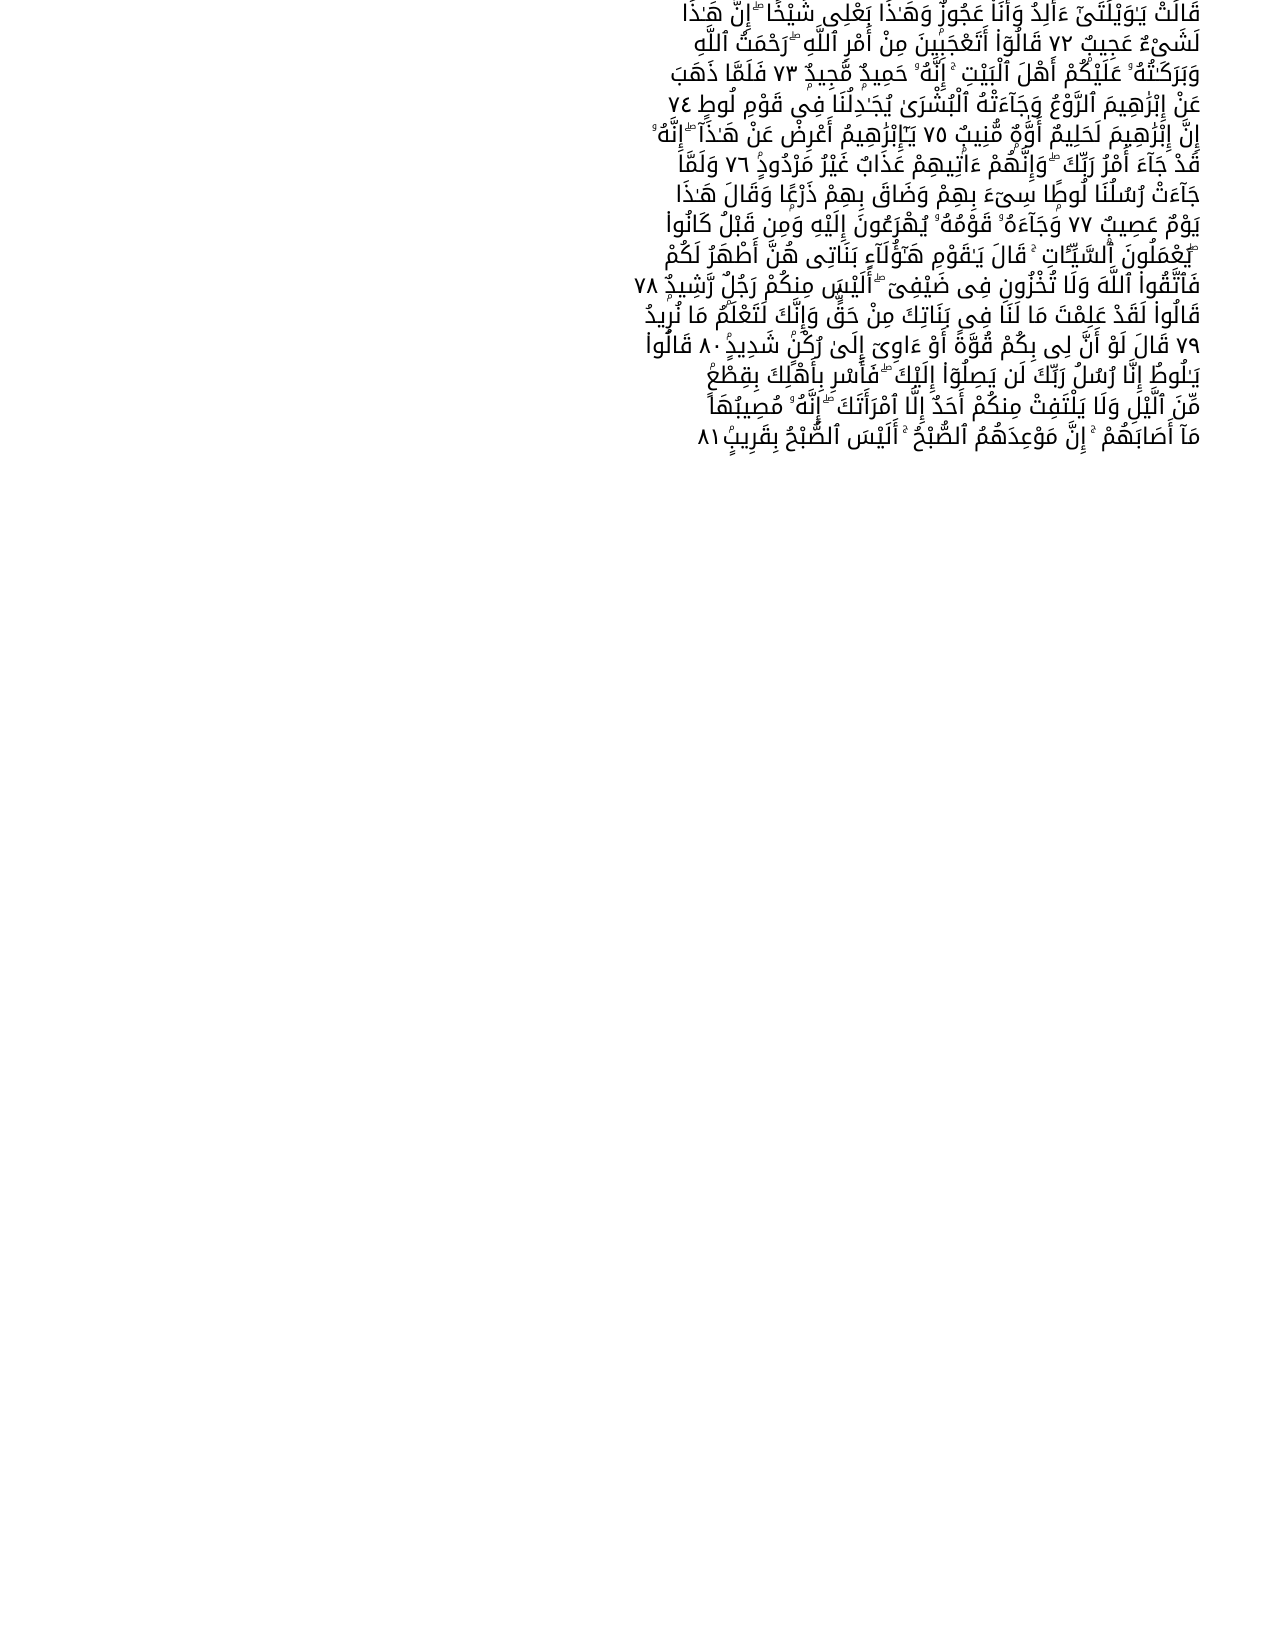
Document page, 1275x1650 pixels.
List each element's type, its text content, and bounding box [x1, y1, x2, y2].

text وَبَرَكَـٰتُهُۥ عَلَيْكُمْ أَهْلَ ٱلْبَيْتِ ۚ إِنَّهُۥ حَمِيدٌۭ مَّجِيدٌۭ ٧٣ فَلَمَّا ذَهَبَ [75, 60, 1088, 87]
text قَالُوا۟ لَقَدْ عَلِمْتَ مَا لَنَا فِى بَنَاتِكَ مِنْ حَقٍّۢ وَإِنَّكَ لَتَعْلَمُ مَا نُرِيدُ [75, 302, 1200, 328]
text يَعْمَلُونَ ٱلسَّيِّـَٔاتِ ۚ قَالَ يَـٰقَوْمِ هَـٰٓؤُلَآءِ بَنَاتِى هُنَّ أَطْهَرُ لَكُمْ ۖ [75, 242, 1200, 268]
text قَالَتْ يَـٰوَيْلَتَىٰٓ ءَأَلِدُ وَأَنَا۠ عَجُوزٌۭ وَهَـٰذَا بَعْلِى شَيْخًا ۖ إِنَّ هَـٰذَا [75, 0, 1200, 26]
text مِّنَ ٱلَّيْلِ وَلَا يَلْتَفِتْ مِنكُمْ أَحَدٌ إِلَّا ٱمْرَأَتَكَ ۖ إِنَّهُۥ مُصِيبُهَا [75, 393, 1200, 419]
text لَشَىْءٌ عَجِيبٌۭ ٧٢ قَالُوٓا۟ أَتَعْجَبِينَ مِنْ أَمْرِ ٱللَّهِ ۖ رَحْمَتُ ٱللَّهِ [75, 30, 1200, 57]
text ٧٩ قَالَ لَوْ أَنَّ لِى بِكُمْ قُوَّةً أَوْ ءَاوِىٓ إِلَىٰ رُكْنٍۢ شَدِيدٍۢ ٨٠ قَالُوا۟ [75, 332, 1200, 359]
text فَٱتَّقُوا۟ ٱللَّهَ وَلَا تُخْزُونِ فِى ضَيْفِىٓ ۖ أَلَيْسَ مِنكُمْ رَجُلٌۭ رَّشِيدٌۭ ٧٨ [75, 272, 1200, 298]
text قَدْ جَآءَ أَمْرُ رَبِّكَ ۖ وَإِنَّهُمْ ءَاتِيهِمْ عَذَابٌ غَيْرُ مَرْدُودٍۢ ٧٦ وَلَمَّا [75, 151, 1200, 177]
text إِنَّ إِبْرَٰهِيمَ لَحَلِيمٌ أَوَّٰهٌۭ مُّنِيبٌۭ ٧٥ يَـٰٓإِبْرَٰهِيمُ أَعْرِضْ عَنْ هَـٰذَآ ۖ إِنَّهُۥ [75, 121, 1200, 147]
text يَوْمٌ عَصِيبٌۭ ٧٧ وَجَآءَهُۥ قَوْمُهُۥ يُهْرَعُونَ إِلَيْهِ وَمِن قَبْلُ كَانُوا۟ [75, 211, 1200, 238]
text عَنْ إِبْرَٰهِيمَ ٱلرَّوْعُ وَجَآءَتْهُ ٱلْبُشْرَىٰ يُجَـٰدِلُنَا فِى قَوْمِ لُوطٍ ٧٤ [75, 91, 1200, 117]
text مَآ أَصَابَهُمْ ۚ إِنَّ مَوْعِدَهُمُ ٱلصُّبْحُ ۚ أَلَيْسَ ٱلصُّبْحُ بِقَرِيبٍۢ ٨١ [75, 423, 1200, 449]
text يَـٰلُوطُ إِنَّا رُسُلُ رَبِّكَ لَن يَصِلُوٓا۟ إِلَيْكَ ۖ فَأَسْرِ بِأَهْلِكَ بِقِطْعٍۢ [75, 362, 1200, 389]
text جَآءَتْ رُسُلُنَا لُوطًۭا سِىٓءَ بِهِمْ وَضَاقَ بِهِمْ ذَرْعًۭا وَقَالَ هَـٰذَا [75, 181, 1200, 208]
